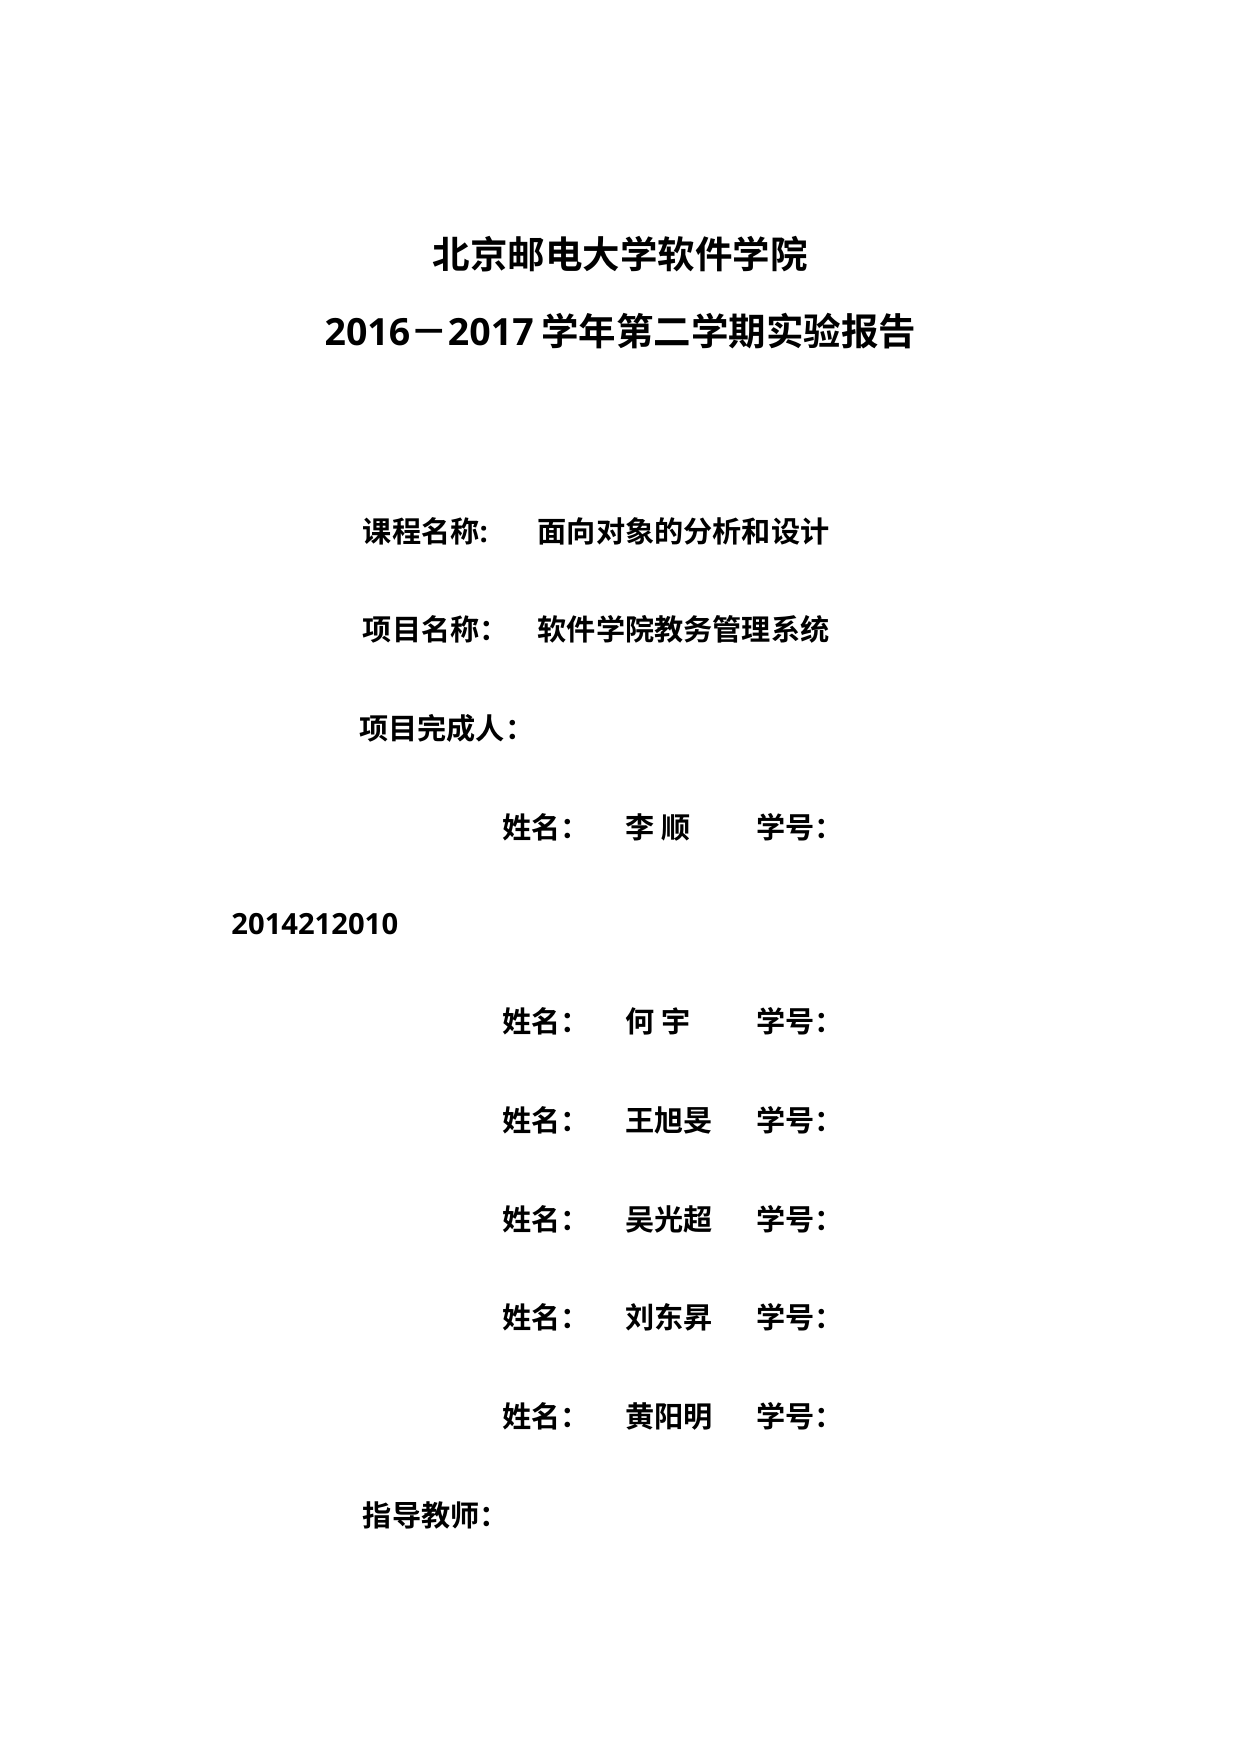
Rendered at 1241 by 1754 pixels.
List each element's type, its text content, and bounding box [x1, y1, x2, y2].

text 姓名： 何 宇 学号： [187, 988, 1053, 1053]
text 姓名： 吴光超 学号： [187, 1185, 1053, 1250]
text 姓名： 刘东昇 学号： [187, 1284, 1053, 1349]
text 姓名： 黄阳明 学号： [187, 1382, 1053, 1447]
text 指导教师： [187, 1481, 1053, 1546]
text 北京邮电大学软件学院 [187, 219, 1053, 284]
text 项目完成人： [187, 694, 1053, 759]
text 姓名： 王旭旻 学号： [187, 1086, 1053, 1151]
text 项目名称： 软件学院教务管理系统 [187, 596, 1053, 661]
text 姓名： 李 顺 学号： 2014212010 [187, 793, 1053, 955]
text 课程名称: 面向对象的分析和设计 [187, 497, 1053, 562]
text 2016－2017学年第二学期实验报告 [187, 297, 1053, 362]
